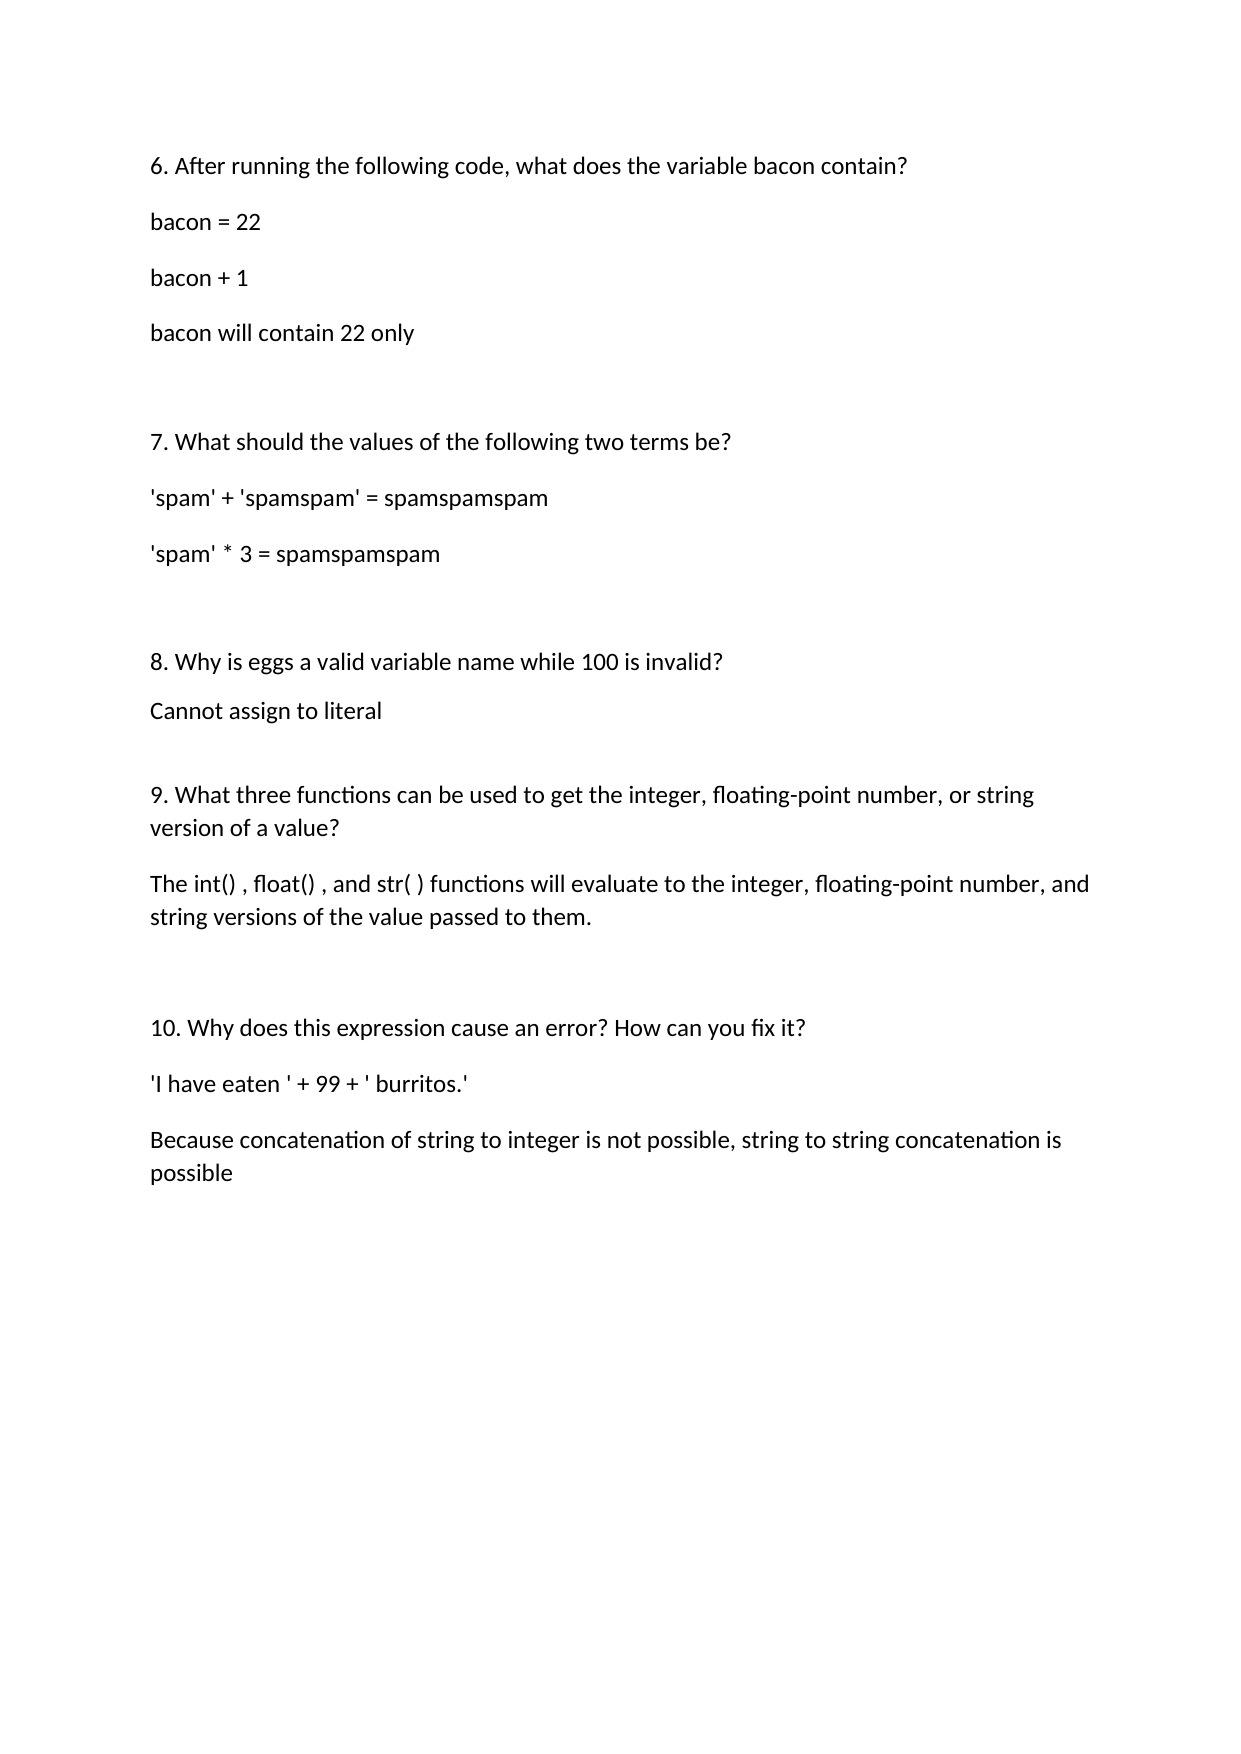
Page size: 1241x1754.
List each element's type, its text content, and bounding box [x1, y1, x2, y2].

text bacon = 22 [150, 206, 1090, 236]
text The int() , float() , and str( ) functions will evaluate to the integer, floating-point number, and string versions of the value passed to them. [150, 868, 1090, 931]
text Cannot assign to literal [150, 695, 1090, 726]
text 9. What three functions can be used to get the integer, floating-point number, or string version of a value? [150, 779, 1090, 843]
text 7. What should the values of the following two terms be? [150, 426, 1090, 457]
text bacon will contain 22 only [150, 317, 1090, 348]
text 10. Why does this expression cause an error? How can you fix it? [150, 1012, 1090, 1043]
text 'spam' + 'spamspam' = spamspamspam [150, 482, 1090, 513]
text 6. After running the following code, what does the variable bacon contain? [150, 150, 1090, 181]
text Because concatenation of string to integer is not possible, string to string concatenation is possible [150, 1124, 1090, 1188]
text 'spam' * 3 = spamspamspam [150, 538, 1090, 569]
text 'I have eaten ' + 99 + ' burritos.' [150, 1068, 1090, 1099]
text 8. Why is eggs a valid variable name while 100 is invalid? [150, 646, 1090, 676]
text bacon + 1 [150, 262, 1090, 292]
